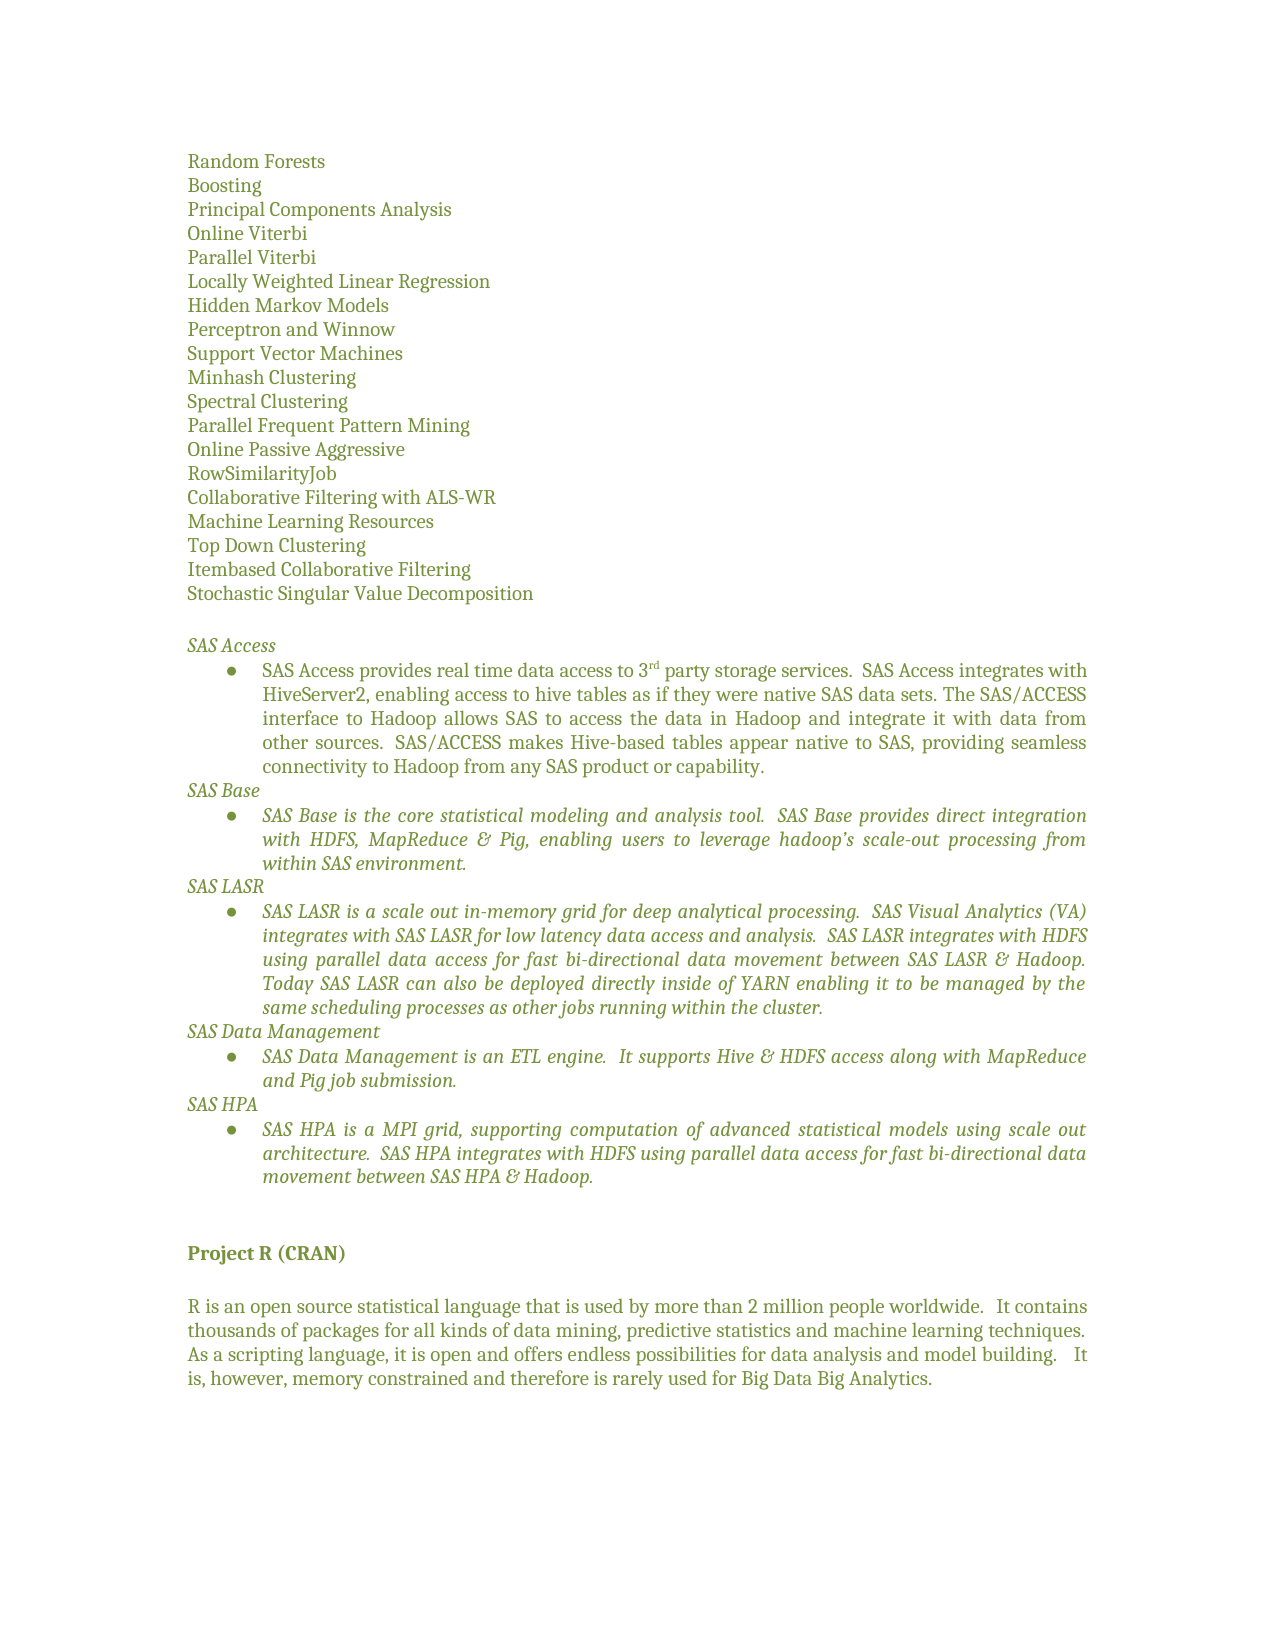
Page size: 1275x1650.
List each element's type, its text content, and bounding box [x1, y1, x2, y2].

text Random Forests [187, 150, 1087, 174]
text Top Down Clustering [187, 533, 1087, 557]
text Project R (CRAN) [187, 1242, 1087, 1266]
text Minhash Clustering [187, 366, 1087, 389]
text Boosting [187, 174, 1087, 198]
list SAS Data Management is an ETL engine. It supports Hive & HDFS access along with MapReduce and Pig job submission. [225, 1044, 1087, 1092]
text Parallel Viterbi [187, 246, 1087, 270]
list SAS HPA is a MPI grid, supporting computation of advanced statistical models using scale out architecture. SAS HPA integrates with HDFS using parallel data access for fast bi-directional data movement between SAS HPA & Hadoop. [225, 1116, 1087, 1189]
text SAS Data Management [187, 1020, 1087, 1044]
list SAS Access provides real time data access to 3rd party storage services. SAS Access integrates with HiveServer2, enabling access to hive tables as if they were native SAS data sets. The SAS/ACCESS interface to Hadoop allows SAS to access the data in Hadoop and integrate it with data from other sources. SAS/ACCESS makes Hive-based tables appear native to SAS, providing seamless connectivity to Hadoop from any SAS product or capability. [225, 658, 1087, 778]
text Principal Components Analysis [187, 198, 1087, 222]
list SAS LASR is a scale out in-memory grid for deep analytical processing. SAS Visual Analytics (VA) integrates with SAS LASR for low latency data access and analysis. SAS LASR integrates with HDFS using parallel data access for fast bi-directional data movement between SAS LASR & Hadoop. Today SAS LASR can also be deployed directly inside of YARN enabling it to be managed by the same scheduling processes as other jobs running within the cluster. [225, 899, 1087, 1020]
text Online Passive Aggressive [187, 437, 1087, 461]
text Support Vector Machines [187, 342, 1087, 366]
text SAS LASR [187, 875, 1087, 899]
text R is an open source statistical language that is used by more than 2 million people worldwide. It contains thousands of packages for all kinds of data mining, predictive statistics and machine learning techniques. As a scripting language, it is open and offers endless possibilities for data analysis and model building. It is, however, memory constrained and therefore is rarely used for Big Data Big Analytics. [187, 1294, 1087, 1390]
text Stochastic Singular Value Decomposition [187, 581, 1087, 605]
text Machine Learning Resources [187, 509, 1087, 533]
text SAS Access [187, 634, 1087, 658]
text Perceptron and Winnow [187, 318, 1087, 342]
text Spectral Clustering [187, 389, 1087, 413]
text Itembased Collaborative Filtering [187, 557, 1087, 581]
text Collaborative Filtering with ALS-WR [187, 485, 1087, 509]
text SAS Base [187, 778, 1087, 802]
text Online Viterbi [187, 222, 1087, 246]
text RowSimilarityJob [187, 461, 1087, 485]
text SAS HPA [187, 1092, 1087, 1116]
text Hidden Markov Models [187, 294, 1087, 318]
text Locally Weighted Linear Regression [187, 270, 1087, 294]
list SAS Base is the core statistical modeling and analysis tool. SAS Base provides direct integration with HDFS, MapReduce & Pig, enabling users to leverage hadoop’s scale-out processing from within SAS environment. [225, 802, 1087, 875]
text Parallel Frequent Pattern Mining [187, 413, 1087, 437]
